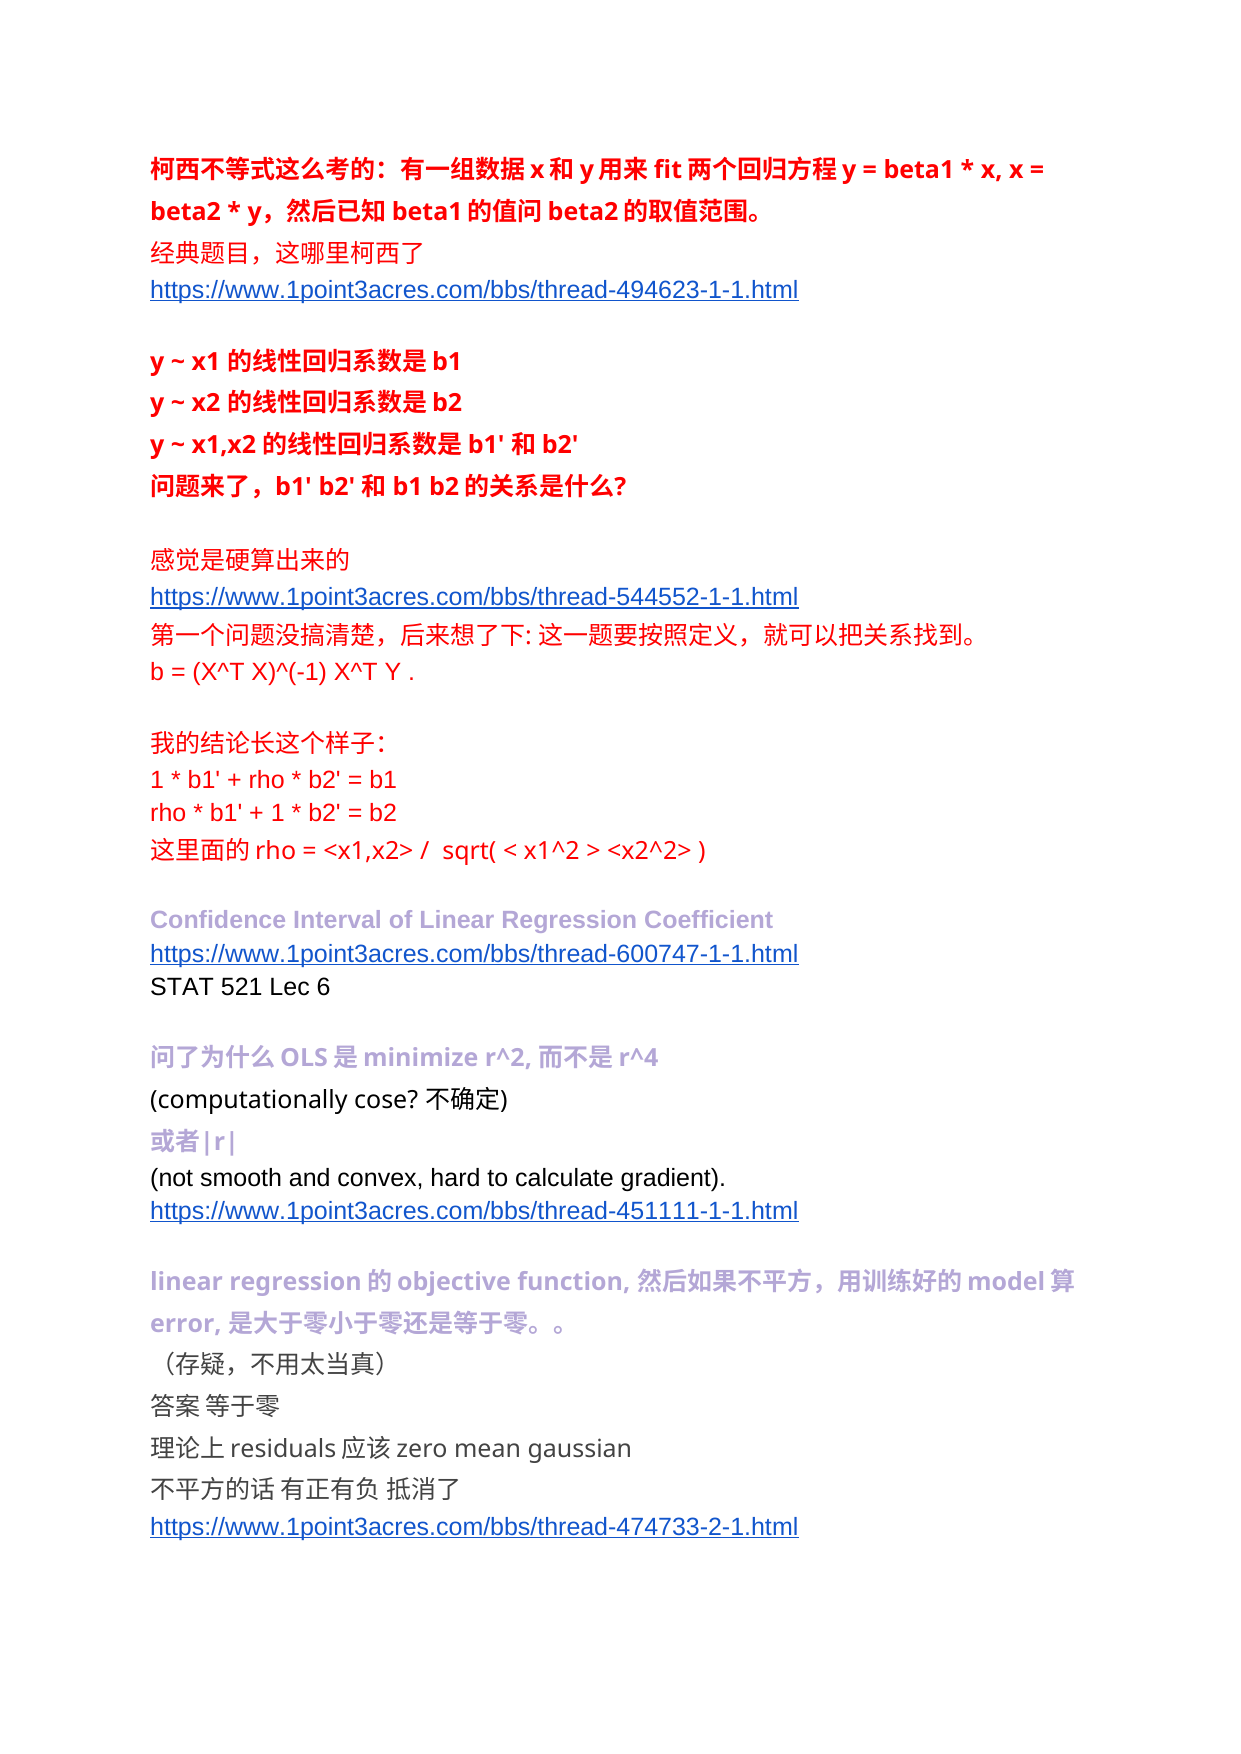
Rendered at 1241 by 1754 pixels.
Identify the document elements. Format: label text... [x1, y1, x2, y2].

text https://www.1point3acres.com/bbs/thread-600747-1-1.html [150, 938, 1090, 967]
text 经典题目，这哪里柯西了 [150, 233, 1090, 269]
text 第一个问题没搞清楚，后来想了下: 这一题要按照定义，就可以把关系找到。 [150, 615, 1090, 652]
text 问题来了，b1' b2' 和 b1 b2的关系是什么? [150, 466, 1090, 502]
text linear regression的objective function, 然后如果不平方，用训练好的model算error, 是大于零小于零还是等于零。。 [150, 1262, 1090, 1339]
text 感觉是硬算出来的 [150, 541, 1090, 577]
text 答案 等于零 [150, 1387, 1090, 1423]
text https://www.1point3acres.com/bbs/thread-451111-1-1.html [150, 1196, 1090, 1224]
text y ~ x1 的线性回归系数是b1 [150, 341, 1090, 377]
text y ~ x2 的线性回归系数是b2 [150, 383, 1090, 419]
text b = (X^T X)^(-1) X^T Y . [150, 657, 1090, 686]
text https://www.1point3acres.com/bbs/thread-544552-1-1.html [150, 582, 1090, 611]
text 柯西不等式这么考的：有一组数据x和y用来fit两个回归方程y = beta1 * x, x = beta2 * y，然后已知beta1的值问beta2的取值范围。 [150, 150, 1090, 228]
text (computationally cose? 不确定) [150, 1079, 1090, 1116]
text 问了为什‍‌‌‍‌‍‌‌‍‍‍‍‍‌‍‌‌‌‍‍么OLS是minimize r^2, 而不是r^4 [150, 1038, 1090, 1074]
text (not smooth and convex, hard to calculate gradient). [150, 1163, 1090, 1191]
text 理论上residuals应该zero mean gaussian [150, 1428, 1090, 1464]
text 这里面的rho = <x1,x2> / sqrt( < x1^2 > <x2^2> ) [150, 831, 1090, 867]
text （存疑，不用太当真） [150, 1345, 1090, 1381]
text 或者|r| [150, 1121, 1090, 1157]
text STAT 521 Lec 6 [150, 972, 1090, 1000]
text 1 * b1' + rho * b2' = b1 [150, 765, 1090, 793]
text https://www.1point3acres.com/bbs/thread-474733-2-1.html [150, 1512, 1090, 1540]
text rho * b1' + 1 * b2' = b2 [150, 798, 1090, 827]
text y ~ x1,x2 的线性回归系数是b1' 和 b2' [150, 424, 1090, 461]
text 不平方的话 有正有负 抵消了 [150, 1470, 1090, 1506]
text Confidence Interval of Linear Regression Coefficient [150, 906, 1090, 934]
text 我的结论长这个样子： [150, 723, 1090, 759]
text https://www.1point3acres.com/bbs/thread-494623-1-1.html [150, 275, 1090, 304]
